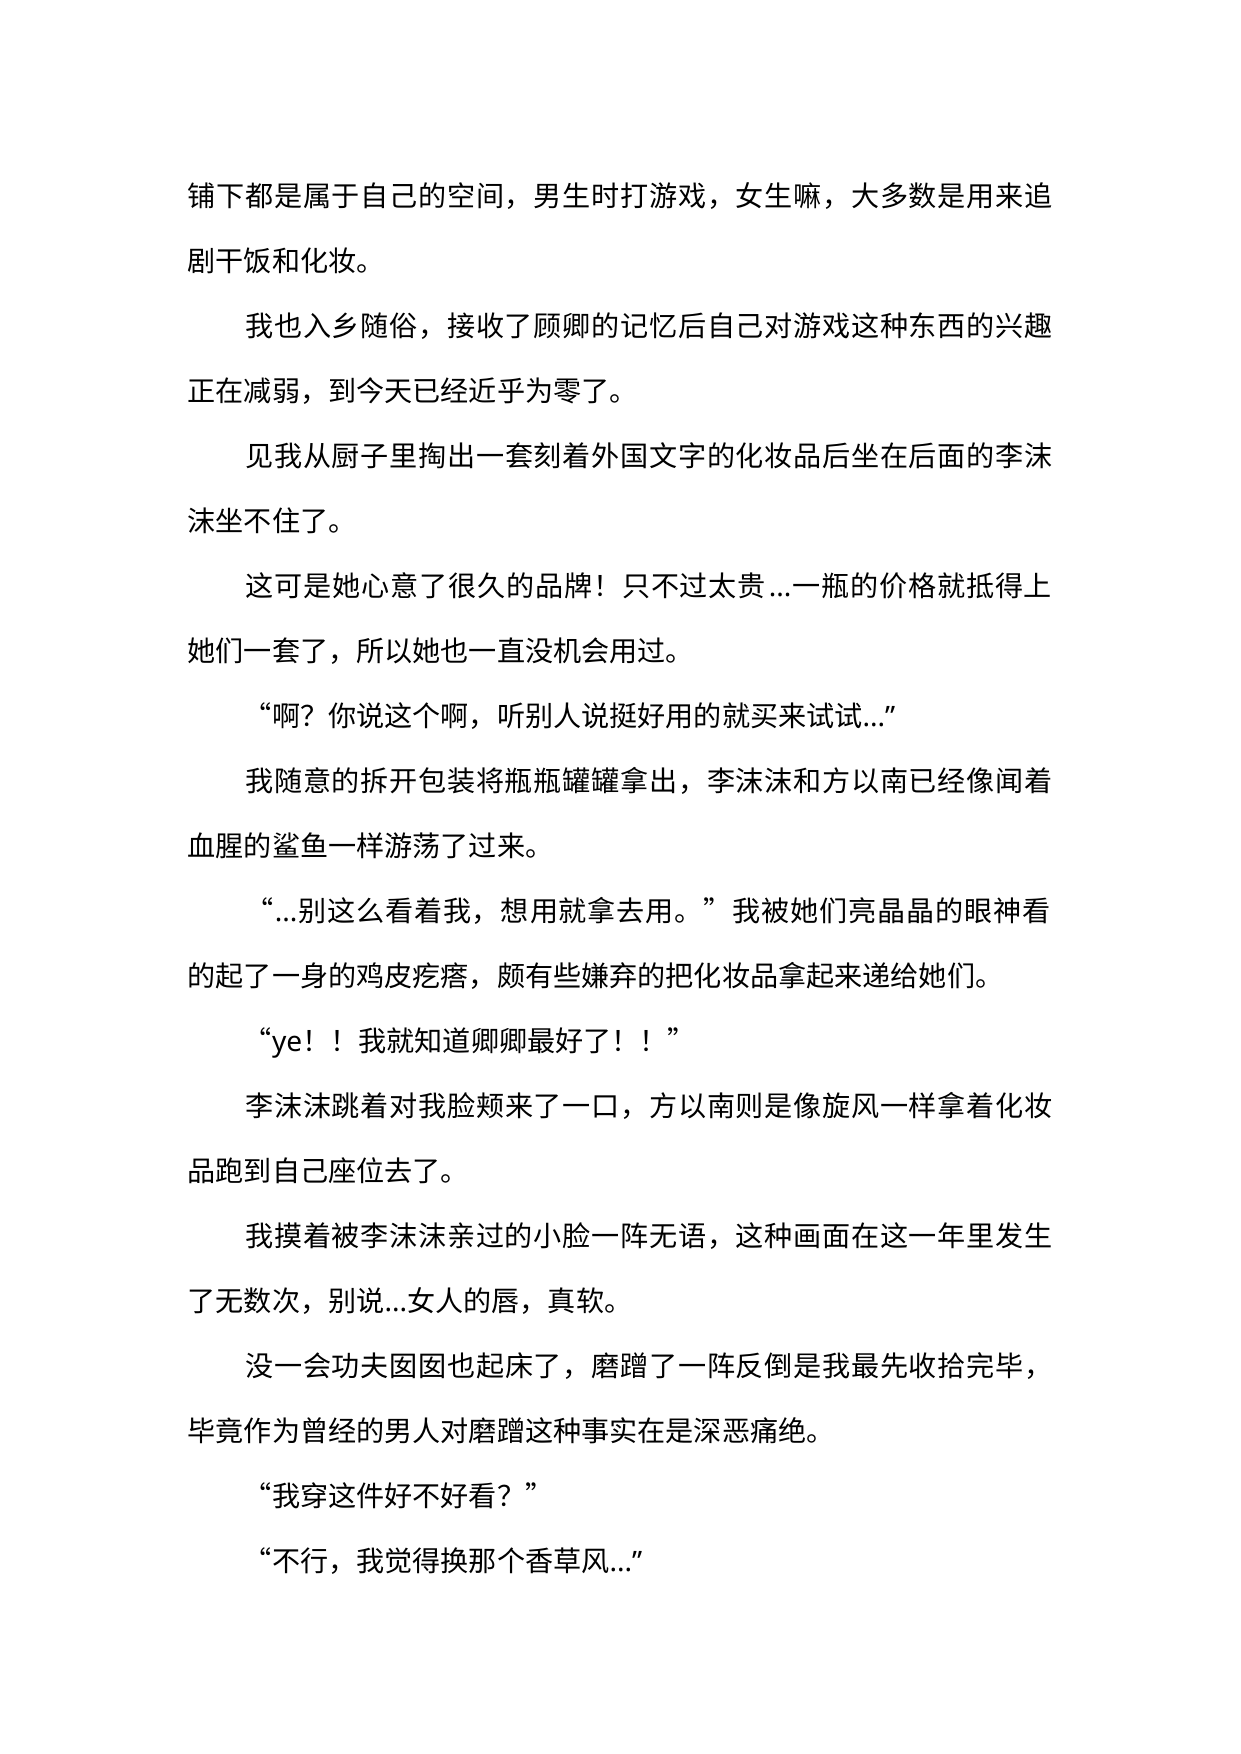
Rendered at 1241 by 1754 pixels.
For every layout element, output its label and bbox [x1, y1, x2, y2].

text [187, 162, 1053, 1592]
